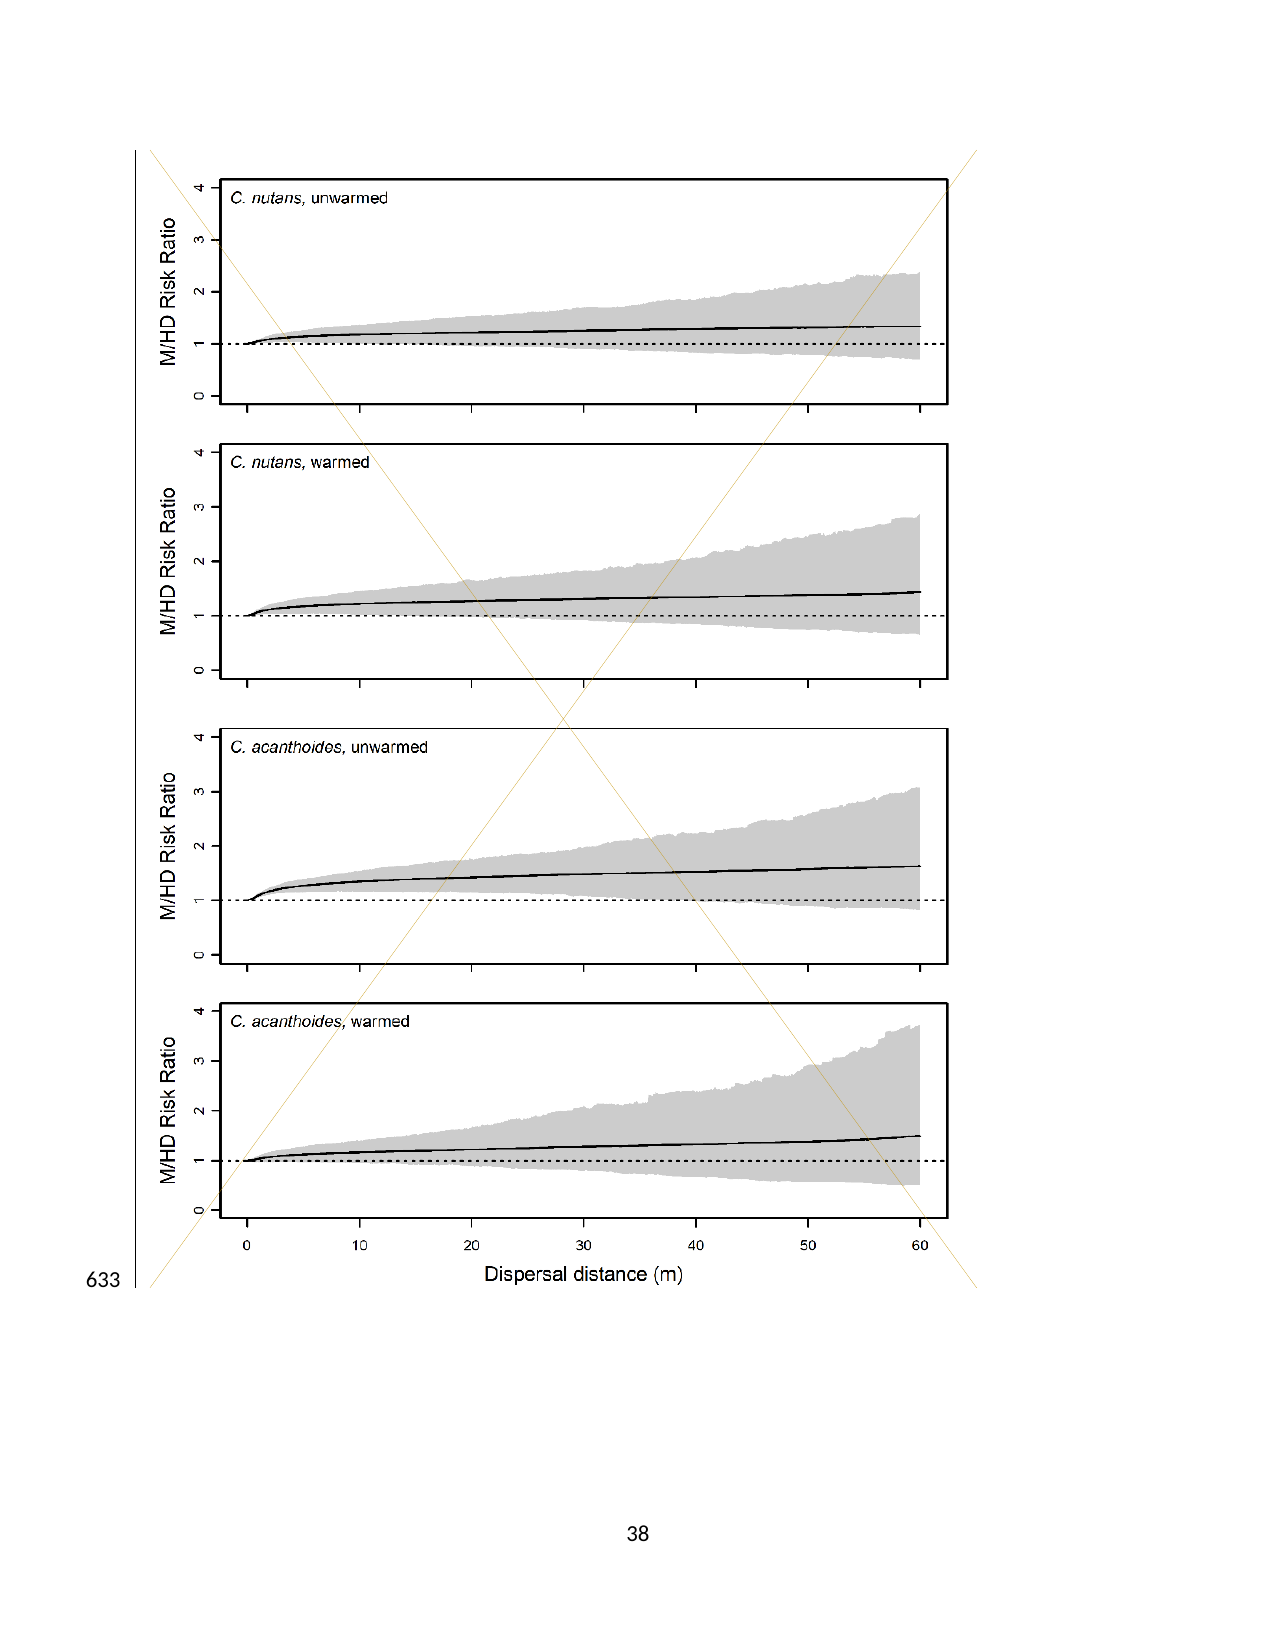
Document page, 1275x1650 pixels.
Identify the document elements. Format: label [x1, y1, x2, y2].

picture [150, 152, 562, 1286]
picture [151, 150, 975, 717]
picture [151, 721, 975, 1288]
picture [565, 152, 977, 1286]
